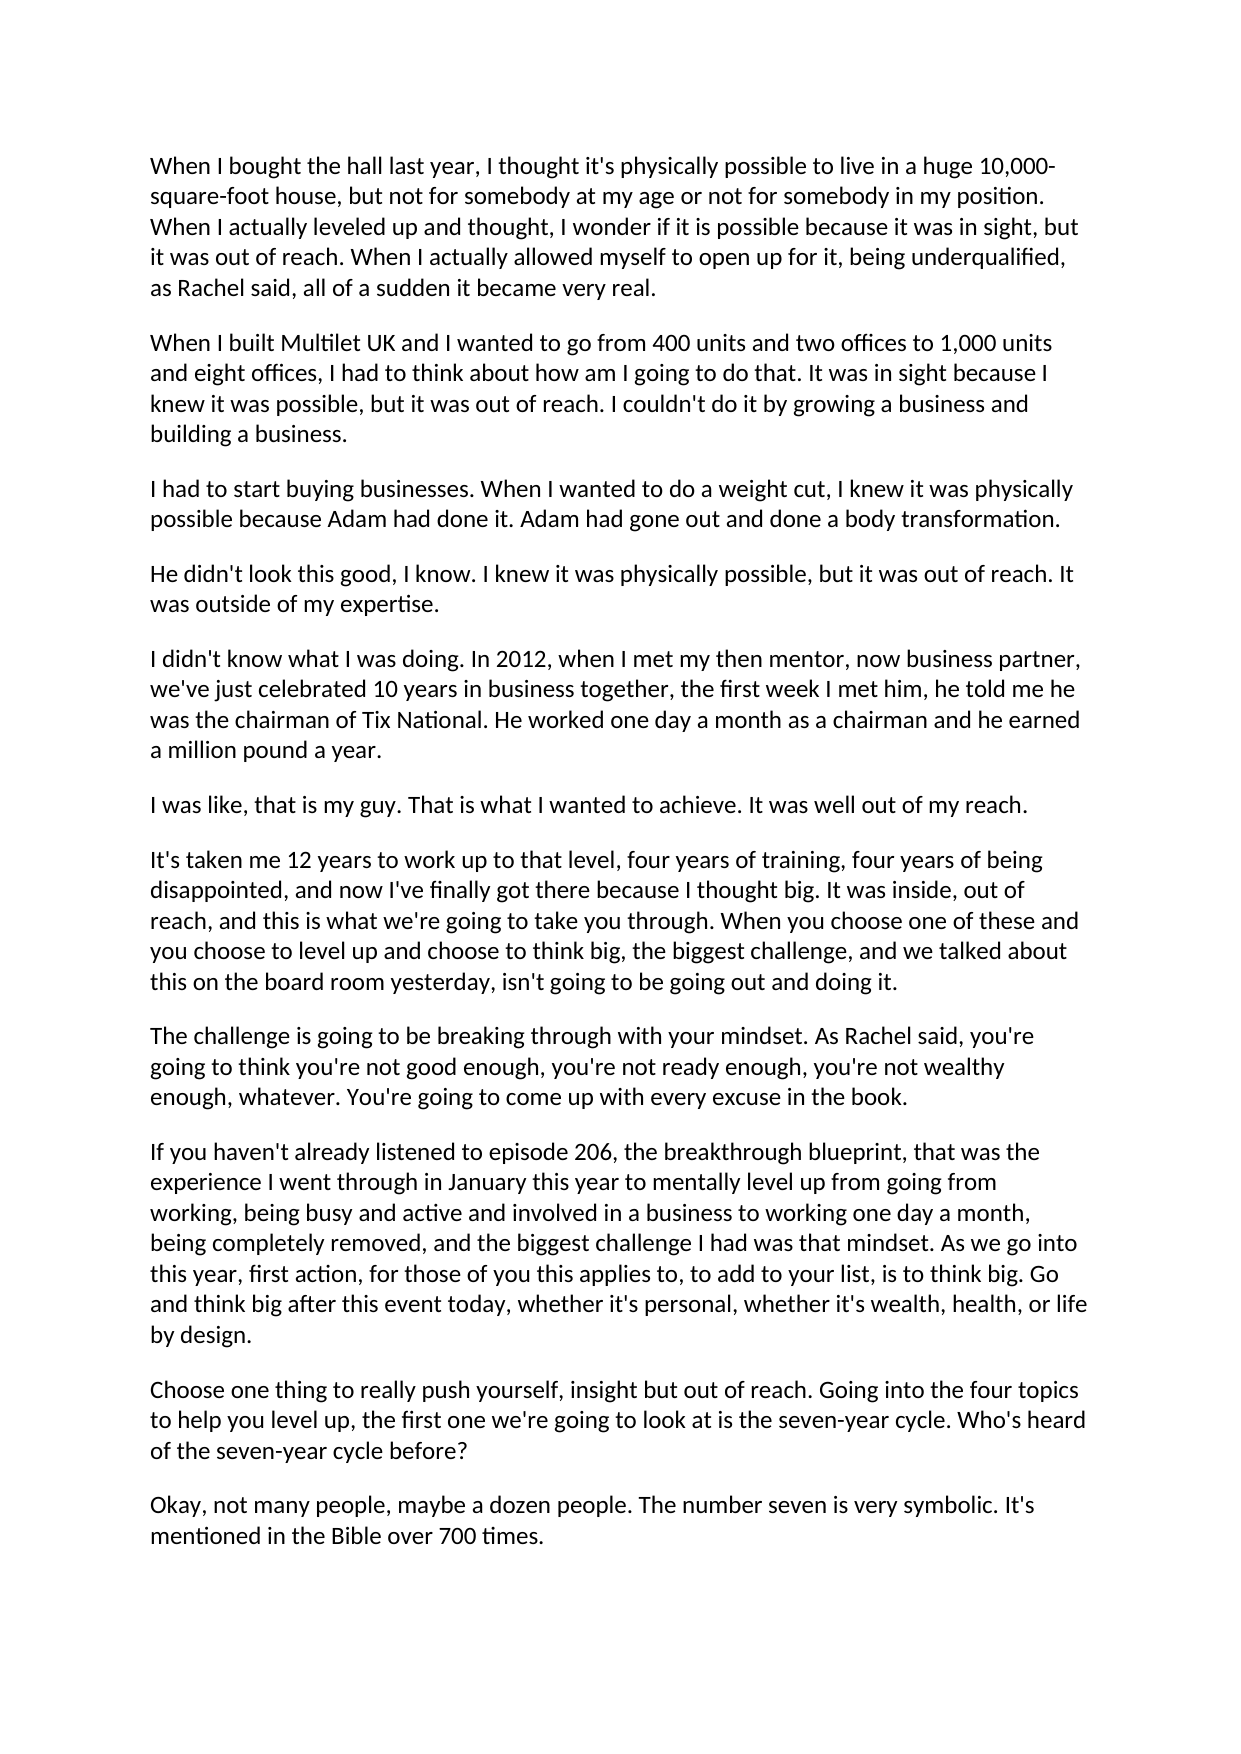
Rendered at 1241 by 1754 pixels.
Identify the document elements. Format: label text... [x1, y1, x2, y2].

text I was like, that is my guy. That is what I wanted to achieve. It was well out of my reach. [150, 789, 1090, 820]
text Choose one thing to really push yourself, insight but out of reach. Going into the four topics to help you level up, the first one we're going to look at is the seven-year cycle. Who's heard of the seven-year cycle before? [150, 1374, 1090, 1465]
text When I built Multilet UK and I wanted to go from 400 units and two offices to 1,000 units and eight offices, I had to think about how am I going to do that. It was in sight because I knew it was possible, but it was out of reach. I couldn't do it by growing a business and building a business. [150, 327, 1090, 449]
text I had to start buying businesses. When I wanted to do a weight cut, I knew it was physically possible because Adam had done it. Adam had gone out and done a body transformation. [150, 473, 1090, 534]
text I didn't know what I was doing. In 2012, when I met my then mentor, now business partner, we've just celebrated 10 years in business together, the first week I met him, he told me he was the chairman of Tix National. He worked one day a month as a chairman and he earned a million pound a year. [150, 643, 1090, 765]
text If you haven't already listened to episode 206, the breakthrough blueprint, that was the experience I went through in January this year to mentally level up from going from working, being busy and active and involved in a business to working one day a month, being completely removed, and the biggest challenge I had was that mindset. As we go into this year, first action, for those of you this applies to, to add to your list, is to think big. Go and think big after this event today, whether it's personal, whether it's wealth, health, or life by design. [150, 1136, 1090, 1350]
text Okay, not many people, maybe a dozen people. The number seven is very symbolic. It's mentioned in the Bible over 700 times. [150, 1489, 1090, 1550]
text When I bought the hall last year, I thought it's physically possible to live in a huge 10,000-square-foot house, but not for somebody at my age or not for somebody in my position. When I actually leveled up and thought, I wonder if it is possible because it was in sight, but it was out of reach. When I actually allowed myself to open up for it, being underqualified, as Rachel said, all of a sudden it became very real. [150, 150, 1090, 303]
text It's taken me 12 years to work up to that level, four years of training, four years of being disappointed, and now I've finally got there because I thought big. It was inside, out of reach, and this is what we're going to take you through. When you choose one of these and you choose to level up and choose to think big, the biggest challenge, and we talked about this on the board room yesterday, isn't going to be going out and doing it. [150, 844, 1090, 996]
text He didn't look this good, I know. I knew it was physically possible, but it was out of reach. It was outside of my expertise. [150, 558, 1090, 619]
text The challenge is going to be breaking through with your mindset. As Rachel said, you're going to think you're not good enough, you're not ready enough, you're not wealthy enough, whatever. You're going to come up with every excuse in the book. [150, 1020, 1090, 1112]
